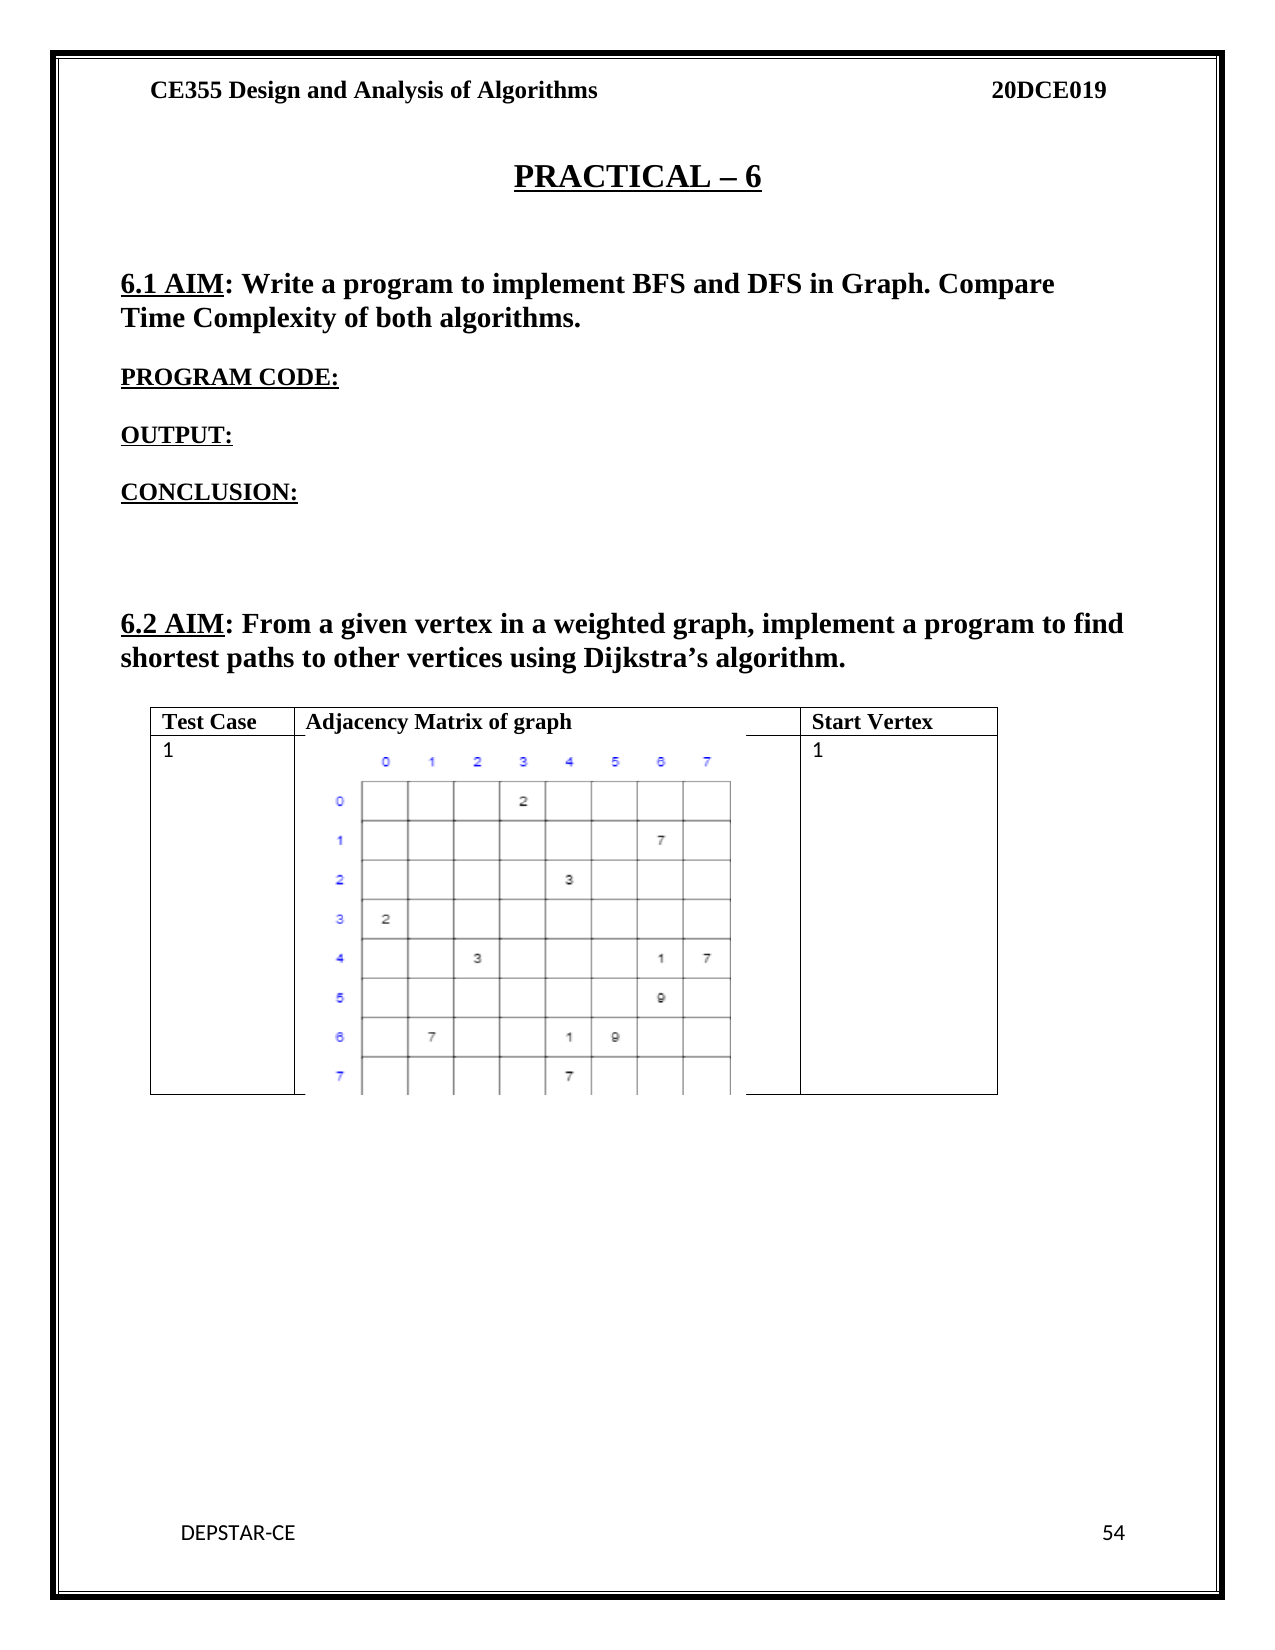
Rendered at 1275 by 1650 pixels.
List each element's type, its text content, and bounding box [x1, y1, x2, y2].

text PROGRAM CODE: [120, 362, 1125, 391]
text OUTPUT: [120, 420, 1125, 448]
table_header Adjacency Matrix of graph [295, 708, 800, 734]
table_cell [747, 736, 800, 1094]
table_cell [295, 736, 305, 1094]
text 6.1 AIM: Write a program to implement BFS and DFS in Graph. Compare [120, 266, 1125, 300]
text Time Complexity of both algorithms. [120, 300, 1125, 333]
text 6.2 AIM: From a given vertex in a weighted graph, implement a program to find shortest paths to other vertices using Dijkstra’s algorithm. [120, 606, 1125, 673]
table_cell 1 [151, 736, 294, 1094]
picture [305, 735, 747, 1095]
text PRACTICAL – 6 [150, 156, 1125, 195]
table_cell 1 [801, 736, 997, 1094]
text CONCLUSION: [120, 477, 1125, 506]
table_header Test Case [151, 708, 294, 734]
table_header Start Vertex [801, 708, 997, 734]
